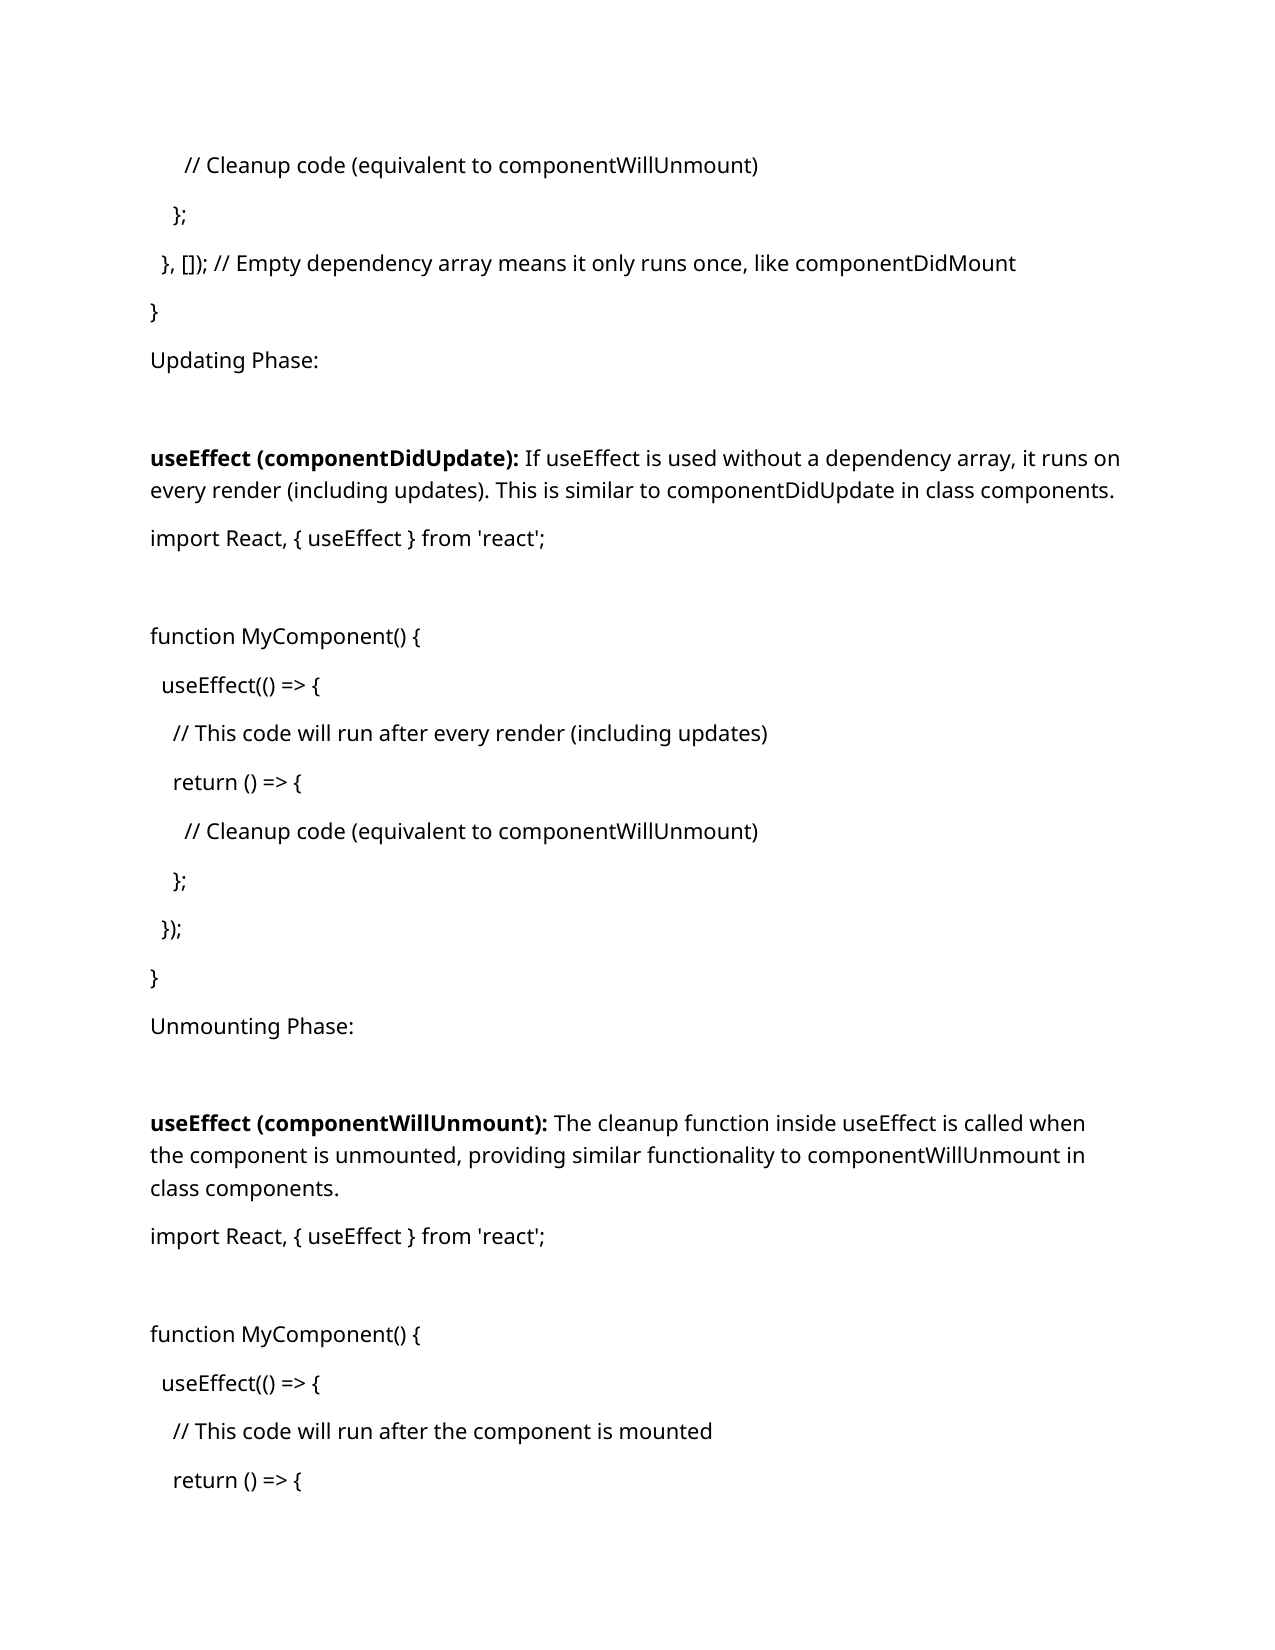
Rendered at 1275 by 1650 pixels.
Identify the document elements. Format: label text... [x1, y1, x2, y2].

text }, []); // Empty dependency array means it only runs once, like componentDidMount [150, 247, 1125, 277]
text } [150, 296, 1125, 326]
text useEffect(() => { [150, 1367, 1125, 1397]
text }); [150, 913, 1125, 943]
text function MyComponent() { [150, 621, 1125, 651]
text useEffect (componentWillUnmount): The cleanup function inside useEffect is called when the component is unmounted, providing similar functionality to componentWillUnmount in class components. [150, 1108, 1125, 1202]
text // Cleanup code (equivalent to componentWillUnmount) [150, 150, 1125, 180]
text }; [150, 199, 1125, 228]
text // This code will run after the component is mounted [150, 1416, 1125, 1446]
text import React, { useEffect } from 'react'; [150, 523, 1125, 553]
text useEffect(() => { [150, 669, 1125, 699]
text import React, { useEffect } from 'react'; [150, 1221, 1125, 1251]
text function MyComponent() { [150, 1319, 1125, 1348]
text // Cleanup code (equivalent to componentWillUnmount) [150, 816, 1125, 846]
text Unmounting Phase: [150, 1011, 1125, 1041]
text return () => { [150, 767, 1125, 797]
text }; [150, 864, 1125, 894]
text useEffect (componentDidUpdate): If useEffect is used without a dependency array, it runs on every render (including updates). This is similar to componentDidUpdate in class components. [150, 442, 1125, 504]
text } [150, 962, 1125, 992]
text // This code will run after every render (including updates) [150, 718, 1125, 748]
text return () => { [150, 1465, 1125, 1495]
text Updating Phase: [150, 345, 1125, 375]
